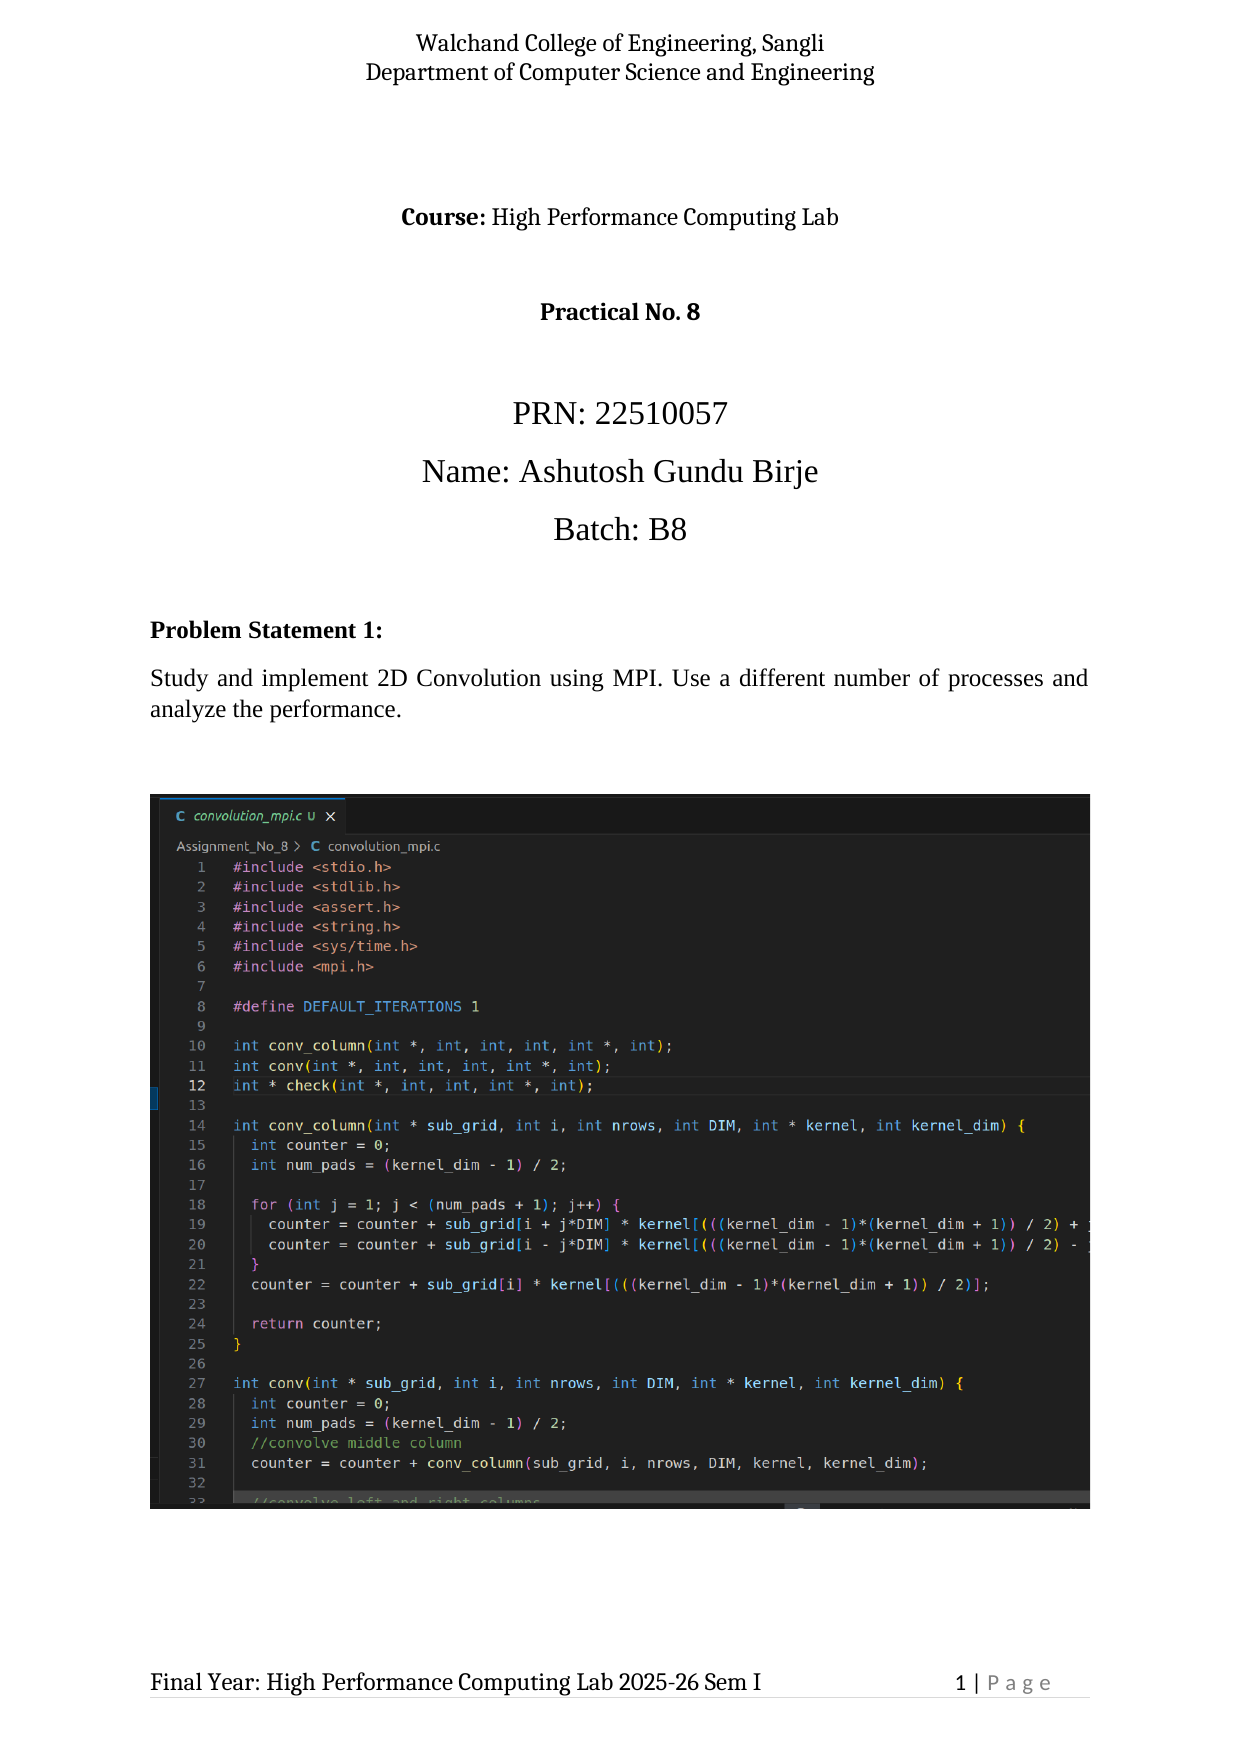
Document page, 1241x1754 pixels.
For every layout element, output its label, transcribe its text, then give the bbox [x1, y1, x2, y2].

text Name: Ashutosh Gundu Birje [150, 452, 1090, 490]
picture [150, 794, 1091, 1509]
text Practical No. 8 [150, 298, 1090, 327]
text Course: High Performance Computing Lab [150, 203, 1090, 232]
text Problem Statement 1: [150, 615, 1090, 644]
text Study and implement 2D Convolution using MPI. Use a different number of processes and analyze the performance. [150, 663, 1090, 723]
text Batch: B8 [150, 510, 1090, 548]
text PRN: 22510057 [150, 394, 1090, 432]
